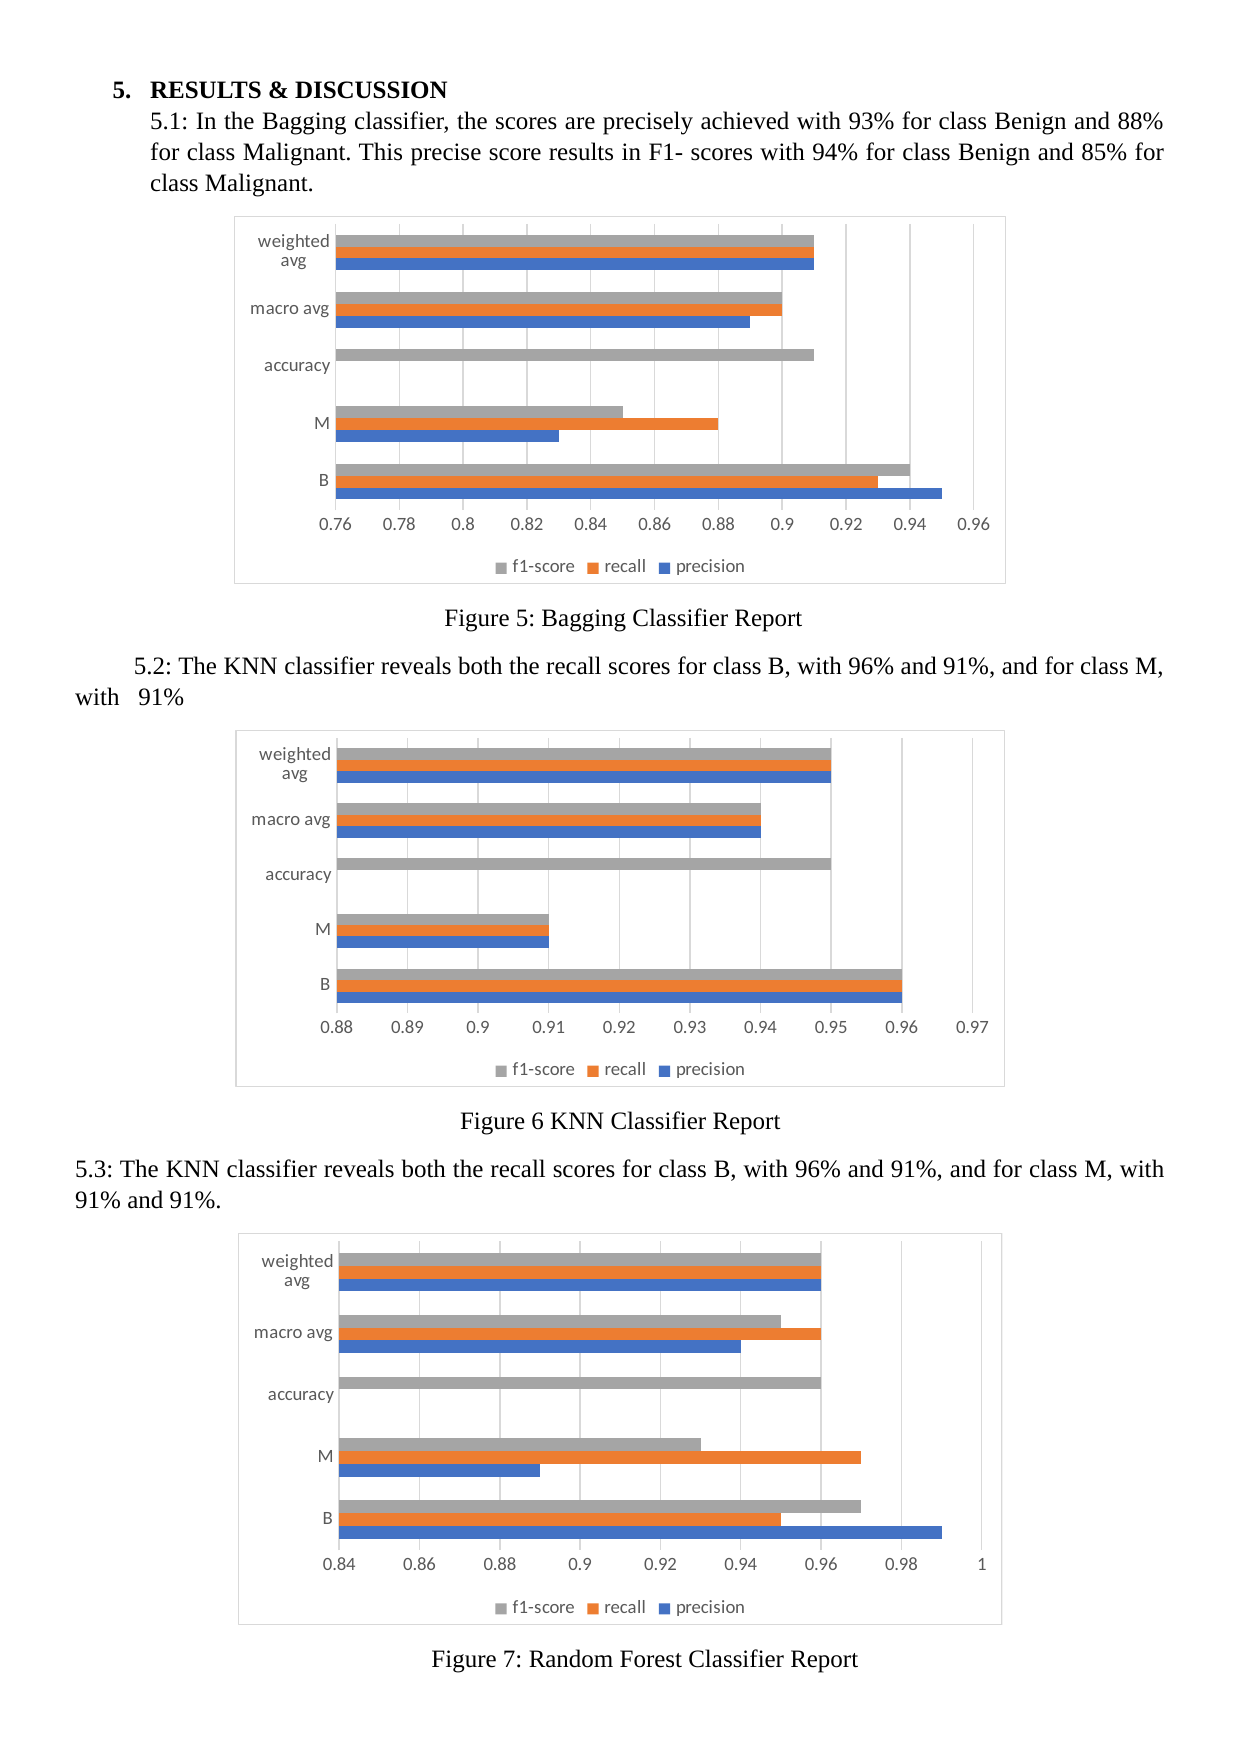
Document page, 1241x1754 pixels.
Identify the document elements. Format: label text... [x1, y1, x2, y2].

text Figure 5: Bagging Classifier Report [75, 603, 1165, 632]
text Figure 7: Random Forest Classifier Report [75, 1644, 1165, 1673]
text Figure 6 KNN Classifier Report [75, 1106, 1165, 1135]
list RESULTS & DISCUSSION [112, 75, 1165, 104]
text 5.3: The KNN classifier reveals both the recall scores for class B, with 96% and 91%, and for class M, with 91% and 91%. [75, 1154, 1165, 1214]
list 5.1: In the Bagging classifier, the scores are precisely achieved with 93% for class Benign and 88% for class Malignant. This precise score results in F1- scores with 94% for class Benign and 85% for class Malignant. [150, 106, 1165, 197]
text 5.2: The KNN classifier reveals both the recall scores for class B, with 96% and 91%, and for class M, with 91% [75, 651, 1165, 711]
